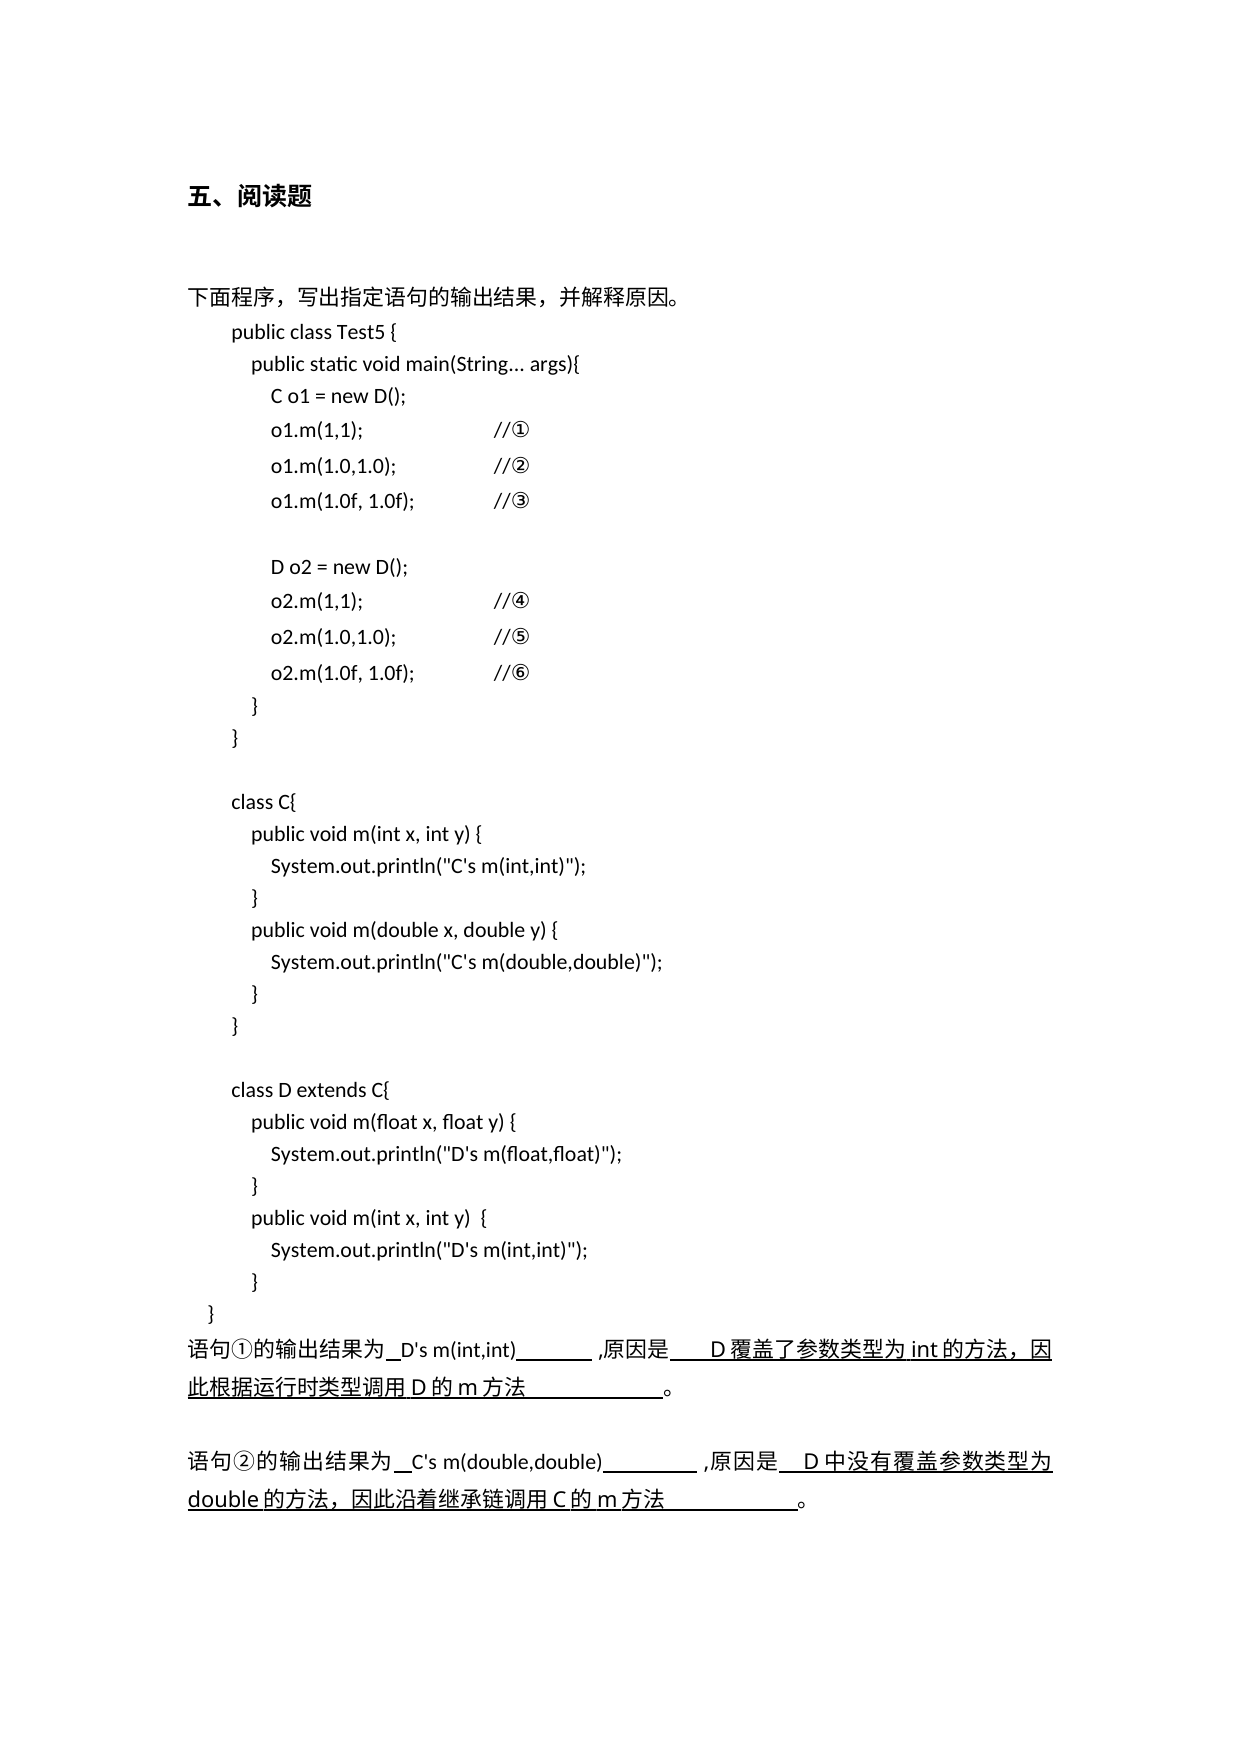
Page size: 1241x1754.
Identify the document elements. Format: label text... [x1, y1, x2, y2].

list public void m(double x, double y) { [187, 916, 1053, 943]
list public void m(int x, int y) { [187, 1204, 1053, 1231]
list o1.m(1.0f, 1.0f); //③ [187, 485, 1053, 515]
list } [187, 884, 1053, 911]
list o2.m(1.0,1.0); //⑤ [187, 621, 1053, 651]
list o2.m(1.0f, 1.0f); //⑥ [187, 657, 1053, 686]
list } [187, 724, 1053, 751]
list } [187, 692, 1053, 719]
list C o1 = new D(); [187, 382, 1053, 409]
list System.out.println("D's m(float,float)"); [187, 1140, 1053, 1167]
subtitle 五、阅读题 [187, 162, 1053, 227]
list o1.m(1.0,1.0); //② [187, 450, 1053, 479]
list D o2 = new D(); [187, 553, 1053, 580]
list } [187, 1268, 1053, 1294]
text 语句②的输出结果为 C's m(double,double) ,原因是 D中没有覆盖参数类型为double的方法，因此沿着继承链调用C的m方法 。 [187, 1444, 1053, 1513]
list public void m(float x, float y) { [187, 1108, 1053, 1135]
list System.out.println("D's m(int,int)"); [187, 1236, 1053, 1263]
list } [187, 980, 1053, 1007]
list class D extends C{ [187, 1076, 1053, 1103]
list o1.m(1,1); //① [187, 414, 1053, 444]
list System.out.println("C's m(int,int)"); [187, 852, 1053, 879]
text 语句①的输出结果为 D's m(int,int) ,原因是 D覆盖了参数类型为int的方法，因此根据运行时类型调用D的m方法 。 [187, 1332, 1053, 1402]
list } [187, 1300, 1053, 1327]
list public class Test5 { [187, 318, 1053, 345]
list System.out.println("C's m(double,double)"); [187, 948, 1053, 975]
list 下面程序，写出指定语句的输出结果，并解释原因。 [187, 280, 1053, 312]
list public void m(int x, int y) { [187, 820, 1053, 847]
list class C{ [187, 788, 1053, 815]
list public static void main(String... args){ [187, 350, 1053, 377]
list } [187, 1172, 1053, 1199]
list o2.m(1,1); //④ [187, 585, 1053, 615]
list } [187, 1012, 1053, 1039]
